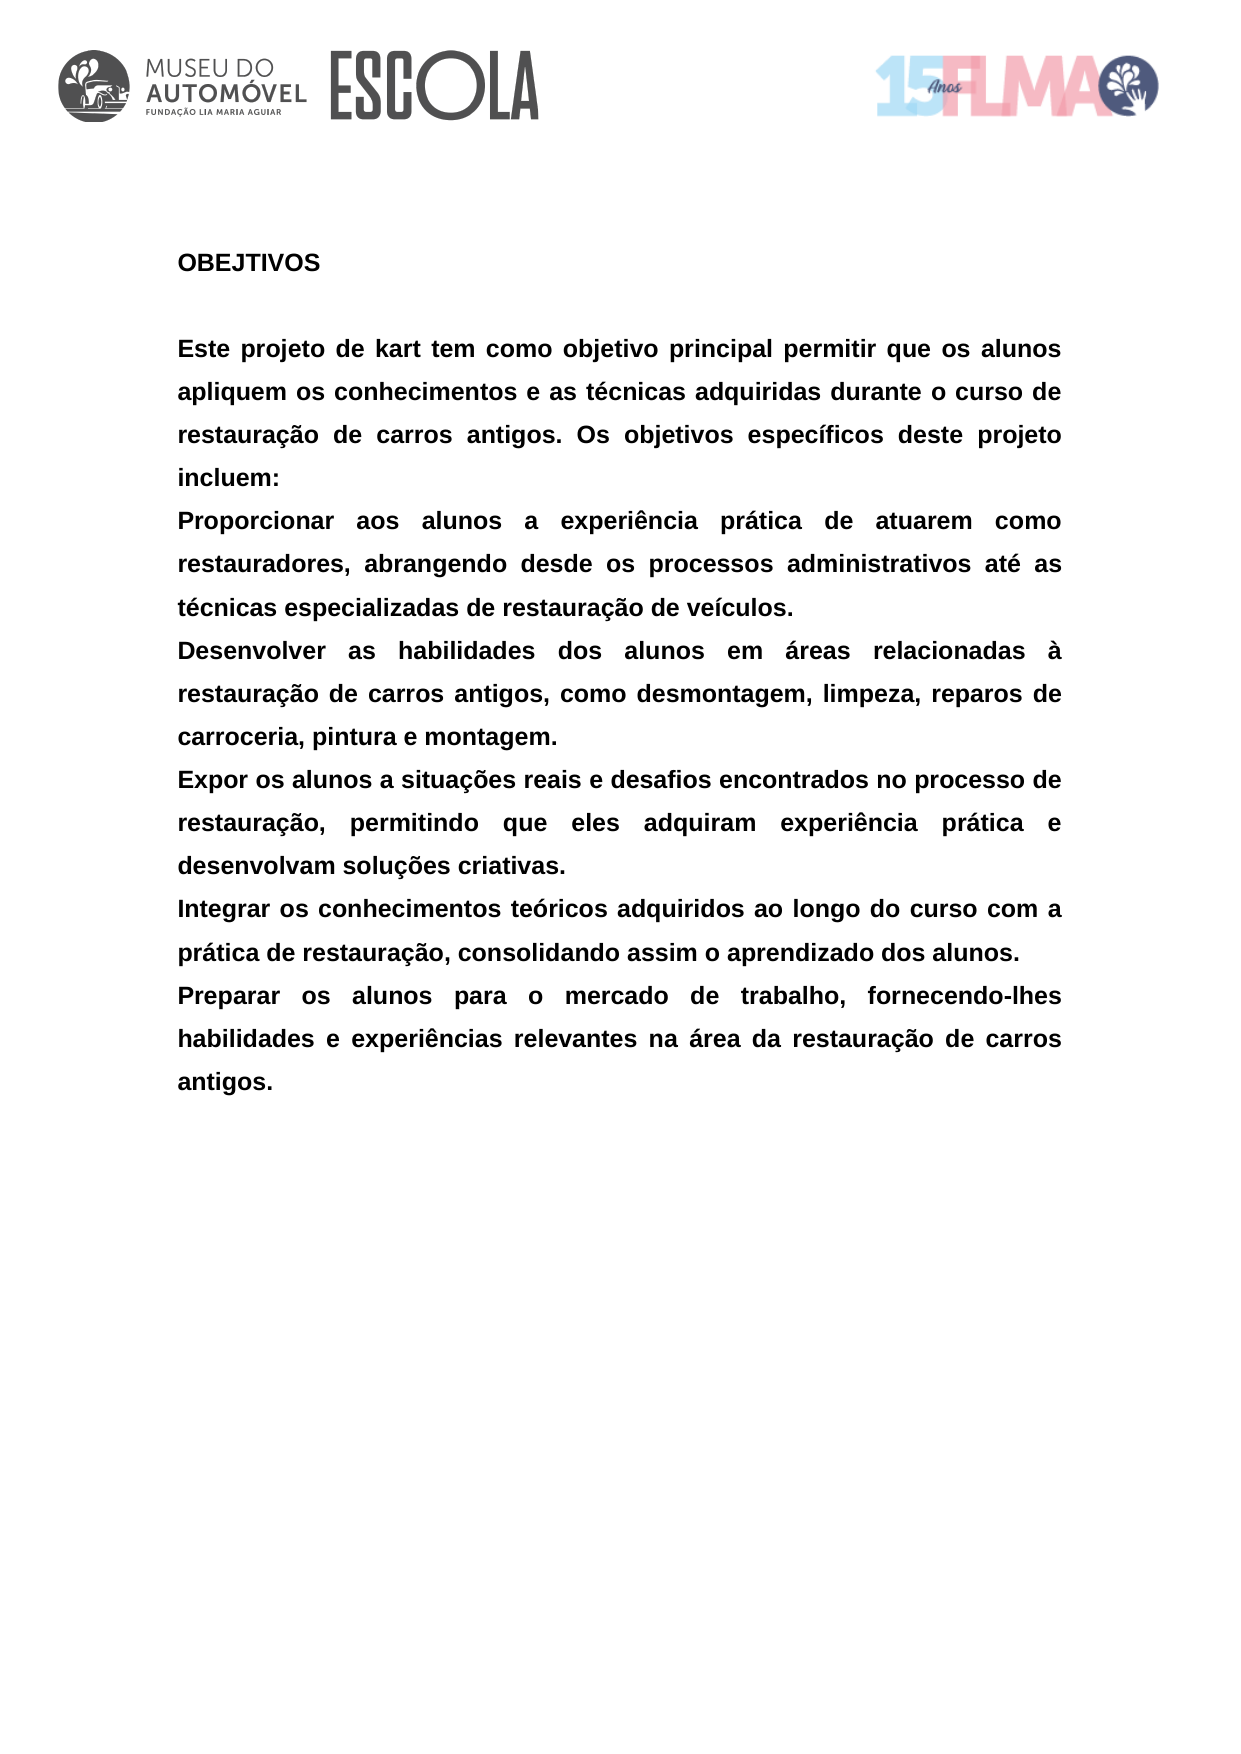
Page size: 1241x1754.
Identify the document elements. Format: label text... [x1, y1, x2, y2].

text OBEJTIVOS [177, 247, 1063, 276]
text Proporcionar aos alunos a experiência prática de atuarem como restauradores, abrangendo desde os processos administrativos até as técnicas especializadas de restauração de veículos. [177, 506, 1063, 621]
text Preparar os alunos para o mercado de trabalho, fornecendo-lhes habilidades e experiências relevantes na área da restauração de carros antigos. [177, 981, 1063, 1096]
text Integrar os conhecimentos teóricos adquiridos ao longo do curso com a prática de restauração, consolidando assim o aprendizado dos alunos. [177, 894, 1063, 966]
picture [868, 37, 1166, 137]
text Este projeto de kart tem como objetivo principal permitir que os alunos apliquem os conhecimentos e as técnicas adquiridas durante o curso de restauração de carros antigos. Os objetivos específicos deste projeto incluem: [177, 334, 1063, 492]
text Expor os alunos a situações reais e desafios encontrados no processo de restauração, permitindo que eles adquiram experiência prática e desenvolvam soluções criativas. [177, 765, 1063, 880]
text Desenvolver as habilidades dos alunos em áreas relacionadas à restauração de carros antigos, como desmontagem, limpeza, reparos de carroceria, pintura e montagem. [177, 636, 1063, 751]
